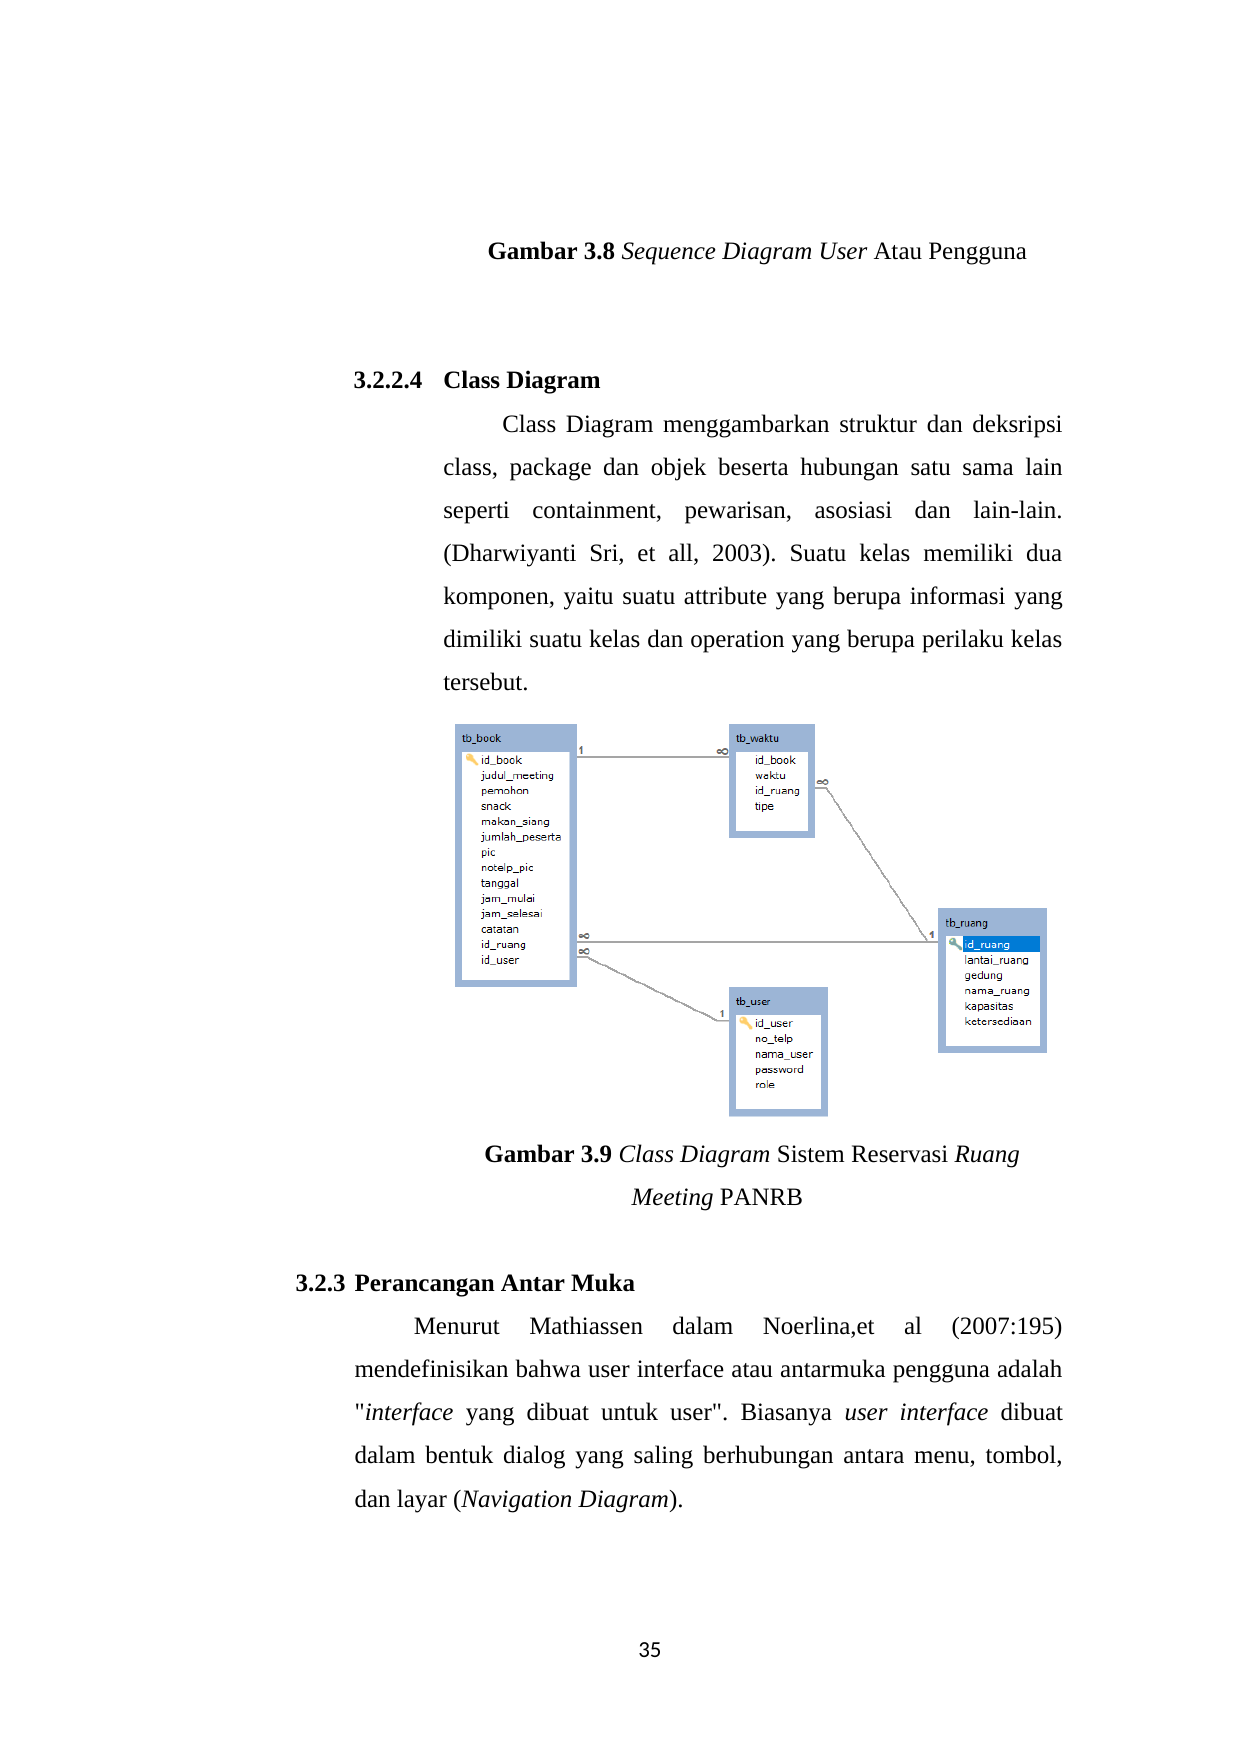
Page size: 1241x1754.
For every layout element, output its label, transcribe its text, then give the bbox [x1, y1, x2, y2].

list Perancangan Antar Muka [295, 1268, 1063, 1297]
list Menurut Mathiassen dalam Noerlina,et al (2007:195) mendefinisikan bahwa user interface atau antarmuka pengguna adalah "interface yang dibuat untuk user". Biasanya user interface dibuat dalam bentuk dialog yang saling berhubungan antara menu, tombol, dan layar (Navigation Diagram). [354, 1311, 1063, 1512]
picture [443, 710, 1062, 1125]
list Gambar 3.8 Sequence Diagram User Atau Pengguna [487, 236, 1063, 265]
list Gambar 3.9 Class Diagram Sistem Reservasi Ruang Meeting PANRB [443, 1139, 1063, 1211]
list Class Diagram [353, 366, 1063, 394]
list Class Diagram menggambarkan struktur dan deksripsi class, package dan objek beserta hubungan satu sama lain seperti containment, pewarisan, asosiasi dan lain-lain. (Dharwiyanti Sri, et all, 2003). Suatu kelas memiliki dua komponen, yaitu suatu attribute yang berupa informasi yang dimiliki suatu kelas dan operation yang berupa perilaku kelas tersebut. [443, 409, 1063, 696]
